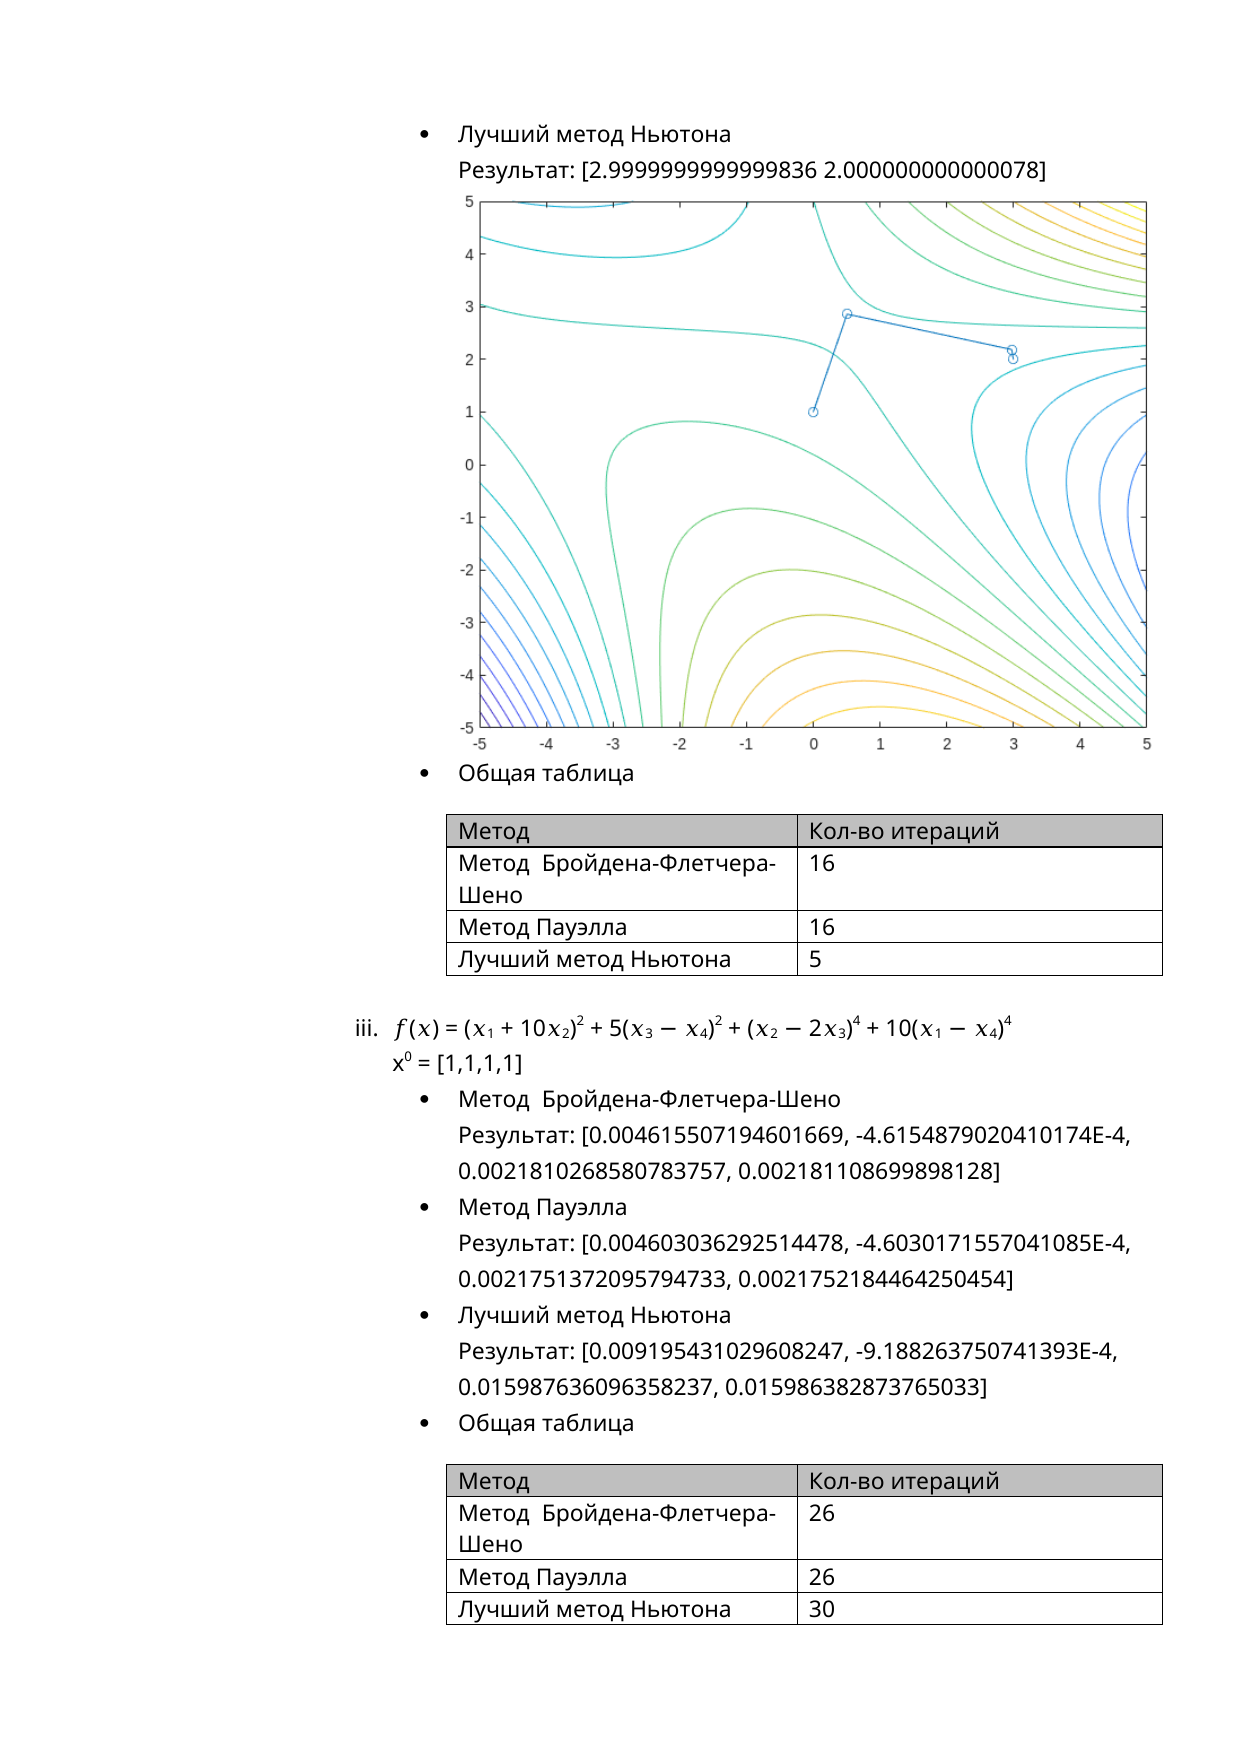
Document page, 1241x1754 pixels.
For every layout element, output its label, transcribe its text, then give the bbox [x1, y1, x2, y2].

list Общая таблица [420, 757, 1152, 788]
table_header Кол-во итераций [798, 815, 1162, 846]
table_cell 26 [798, 1497, 1162, 1559]
list Метод Пауэлла Результат: [0.004603036292514478, -4.6030171557041085E-4, 0.0021751372095794733, 0.0021752184464250454] [420, 1191, 1152, 1294]
table_cell Лучший метод Ньютона [447, 1593, 797, 1624]
table_cell 30 [798, 1593, 1162, 1624]
table_cell 26 [798, 1560, 1162, 1592]
table_header Метод [447, 815, 797, 846]
table_cell Метод Пауэлла [447, 911, 797, 942]
table_cell 16 [798, 911, 1162, 942]
table_cell Метод Бройдена-Флетчера-Шено [447, 848, 797, 910]
table_cell Лучший метод Ньютона [447, 943, 797, 974]
table_cell 16 [798, 848, 1162, 910]
table_header Метод [447, 1465, 797, 1496]
list Общая таблица [420, 1407, 1152, 1438]
list Метод Бройдена-Флетчера-Шено Результат: [0.004615507194601669, -4.6154879020410174E-4, 0.0021810268580783757, 0.002181108699898128] [420, 1083, 1152, 1186]
table_cell 5 [798, 943, 1162, 974]
table_cell Метод Бройдена-Флетчера-Шено [447, 1497, 797, 1559]
list 𝑓(𝑥) = (𝑥1 + 10𝑥2)2 + 5(𝑥3 − 𝑥4)2 + (𝑥2 − 2𝑥3)4 + 10(𝑥1 − 𝑥4)4 x0 = [1,1,1,1] [354, 1011, 1152, 1079]
table_header Кол-во итераций [798, 1465, 1162, 1496]
picture [457, 189, 1164, 754]
list Лучший метод Ньютона Результат: [0.009195431029608247, -9.188263750741393E-4, 0.015987636096358237, 0.015986382873765033] [420, 1299, 1152, 1402]
table_cell Метод Пауэлла [447, 1560, 797, 1592]
